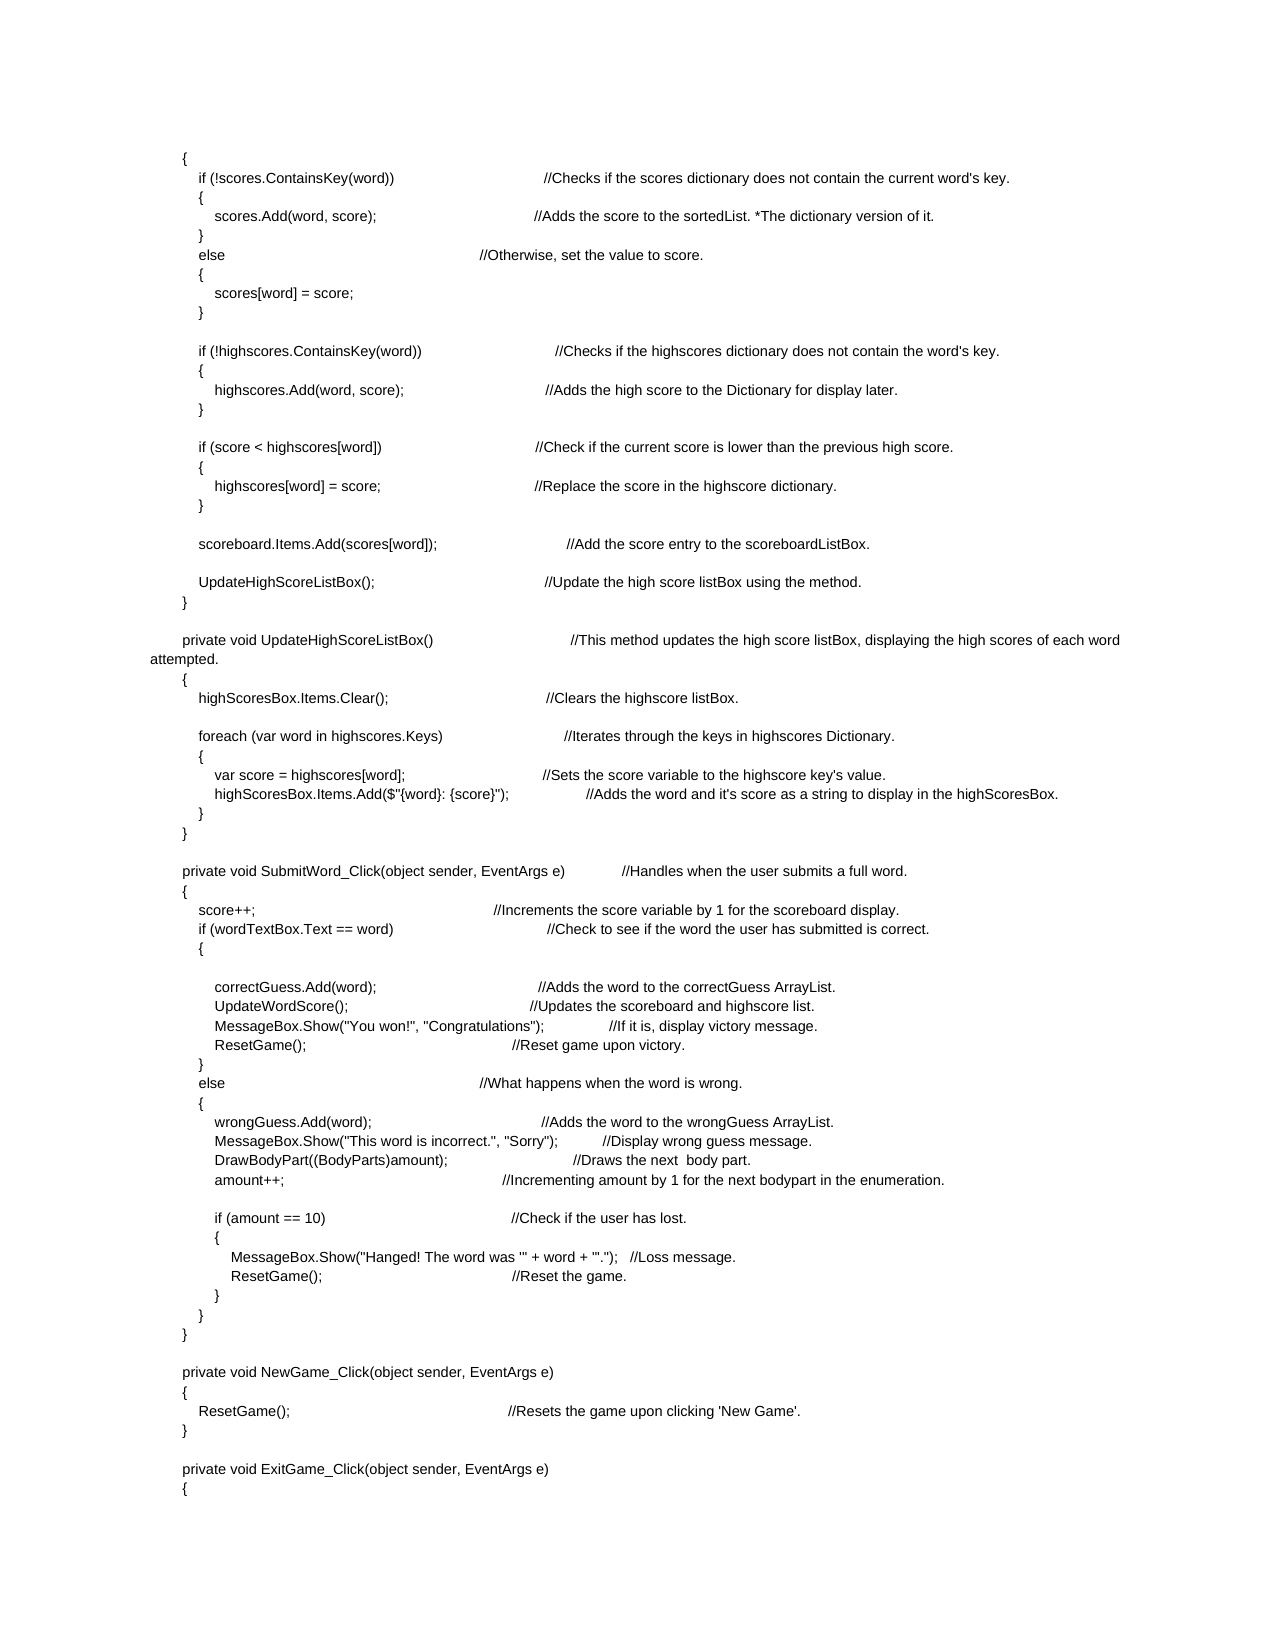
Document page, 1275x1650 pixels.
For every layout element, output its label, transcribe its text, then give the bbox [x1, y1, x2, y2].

text highscores.Add(word, score); //Adds the high score to the Dictionary for display later. [150, 381, 1125, 398]
text private void ExitGame_Click(object sender, EventArgs e) [150, 1460, 1125, 1477]
text { [150, 362, 1125, 379]
text MessageBox.Show("Hanged! The word was '" + word + "'."); //Loss message. [150, 1248, 1125, 1265]
text private void SubmitWord_Click(object sender, EventArgs e) //Handles when the user submits a full word. [150, 863, 1125, 880]
text } [150, 497, 1125, 514]
text } [150, 1422, 1125, 1439]
text wrongGuess.Add(word); //Adds the word to the wrongGuess ArrayList. [150, 1113, 1125, 1130]
text { [150, 150, 1125, 167]
text else //What happens when the word is wrong. [150, 1075, 1125, 1092]
text if (score < highscores[word]) //Check if the current score is lower than the previous high score. [150, 439, 1125, 456]
text var score = highscores[word]; //Sets the score variable to the highscore key's value. [150, 767, 1125, 783]
text { [150, 670, 1125, 687]
text { [150, 882, 1125, 899]
text UpdateHighScoreListBox(); //Update the high score listBox using the method. [150, 574, 1125, 591]
text DrawBodyPart((BodyParts)amount); //Draws the next body part. [150, 1152, 1125, 1169]
text highscores[word] = score; //Replace the score in the highscore dictionary. [150, 478, 1125, 494]
text { [150, 1094, 1125, 1111]
text { [150, 188, 1125, 205]
text } [150, 593, 1125, 610]
text private void NewGame_Click(object sender, EventArgs e) [150, 1364, 1125, 1381]
text amount++; //Incrementing amount by 1 for the next bodypart in the enumeration. [150, 1171, 1125, 1188]
text } [150, 227, 1125, 244]
text score++; //Increments the score variable by 1 for the scoreboard display. [150, 902, 1125, 918]
text scores[word] = score; [150, 285, 1125, 302]
text foreach (var word in highscores.Keys) //Iterates through the keys in highscores Dictionary. [150, 728, 1125, 745]
text } [150, 1306, 1125, 1323]
text } [150, 401, 1125, 417]
text if (amount == 10) //Check if the user has lost. [150, 1210, 1125, 1227]
text if (!highscores.ContainsKey(word)) //Checks if the highscores dictionary does not contain the word's key. [150, 343, 1125, 359]
text private void UpdateHighScoreListBox() //This method updates the high score listBox, displaying the high scores of each word attempted. [150, 632, 1125, 668]
text if (!scores.ContainsKey(word)) //Checks if the scores dictionary does not contain the current word's key. [150, 169, 1125, 186]
text } [150, 805, 1125, 822]
text ResetGame(); //Reset the game. [150, 1268, 1125, 1284]
text correctGuess.Add(word); //Adds the word to the correctGuess ArrayList. [150, 979, 1125, 995]
text ResetGame(); //Reset game upon victory. [150, 1036, 1125, 1053]
text { [150, 266, 1125, 282]
text MessageBox.Show("You won!", "Congratulations"); //If it is, display victory message. [150, 1017, 1125, 1034]
text { [150, 1229, 1125, 1246]
text highScoresBox.Items.Clear(); //Clears the highscore listBox. [150, 689, 1125, 706]
text if (wordTextBox.Text == word) //Check to see if the word the user has submitted is correct. [150, 921, 1125, 938]
text scores.Add(word, score); //Adds the score to the sortedList. *The dictionary version of it. [150, 208, 1125, 224]
text highScoresBox.Items.Add($"{word}: {score}"); //Adds the word and it's score as a string to display in the highScoresBox. [150, 786, 1125, 803]
text UpdateWordScore(); //Updates the scoreboard and highscore list. [150, 998, 1125, 1015]
text else //Otherwise, set the value to score. [150, 246, 1125, 263]
text ResetGame(); //Resets the game upon clicking 'New Game'. [150, 1403, 1125, 1419]
text } [150, 304, 1125, 321]
text { [150, 940, 1125, 957]
text } [150, 1287, 1125, 1304]
text { [150, 458, 1125, 475]
text } [150, 1326, 1125, 1342]
text { [150, 747, 1125, 764]
text MessageBox.Show("This word is incorrect.", "Sorry"); //Display wrong guess message. [150, 1133, 1125, 1149]
text } [150, 824, 1125, 841]
text } [150, 1056, 1125, 1072]
text scoreboard.Items.Add(scores[word]); //Add the score entry to the scoreboardListBox. [150, 535, 1125, 552]
text { [150, 1383, 1125, 1400]
text { [150, 1480, 1125, 1496]
